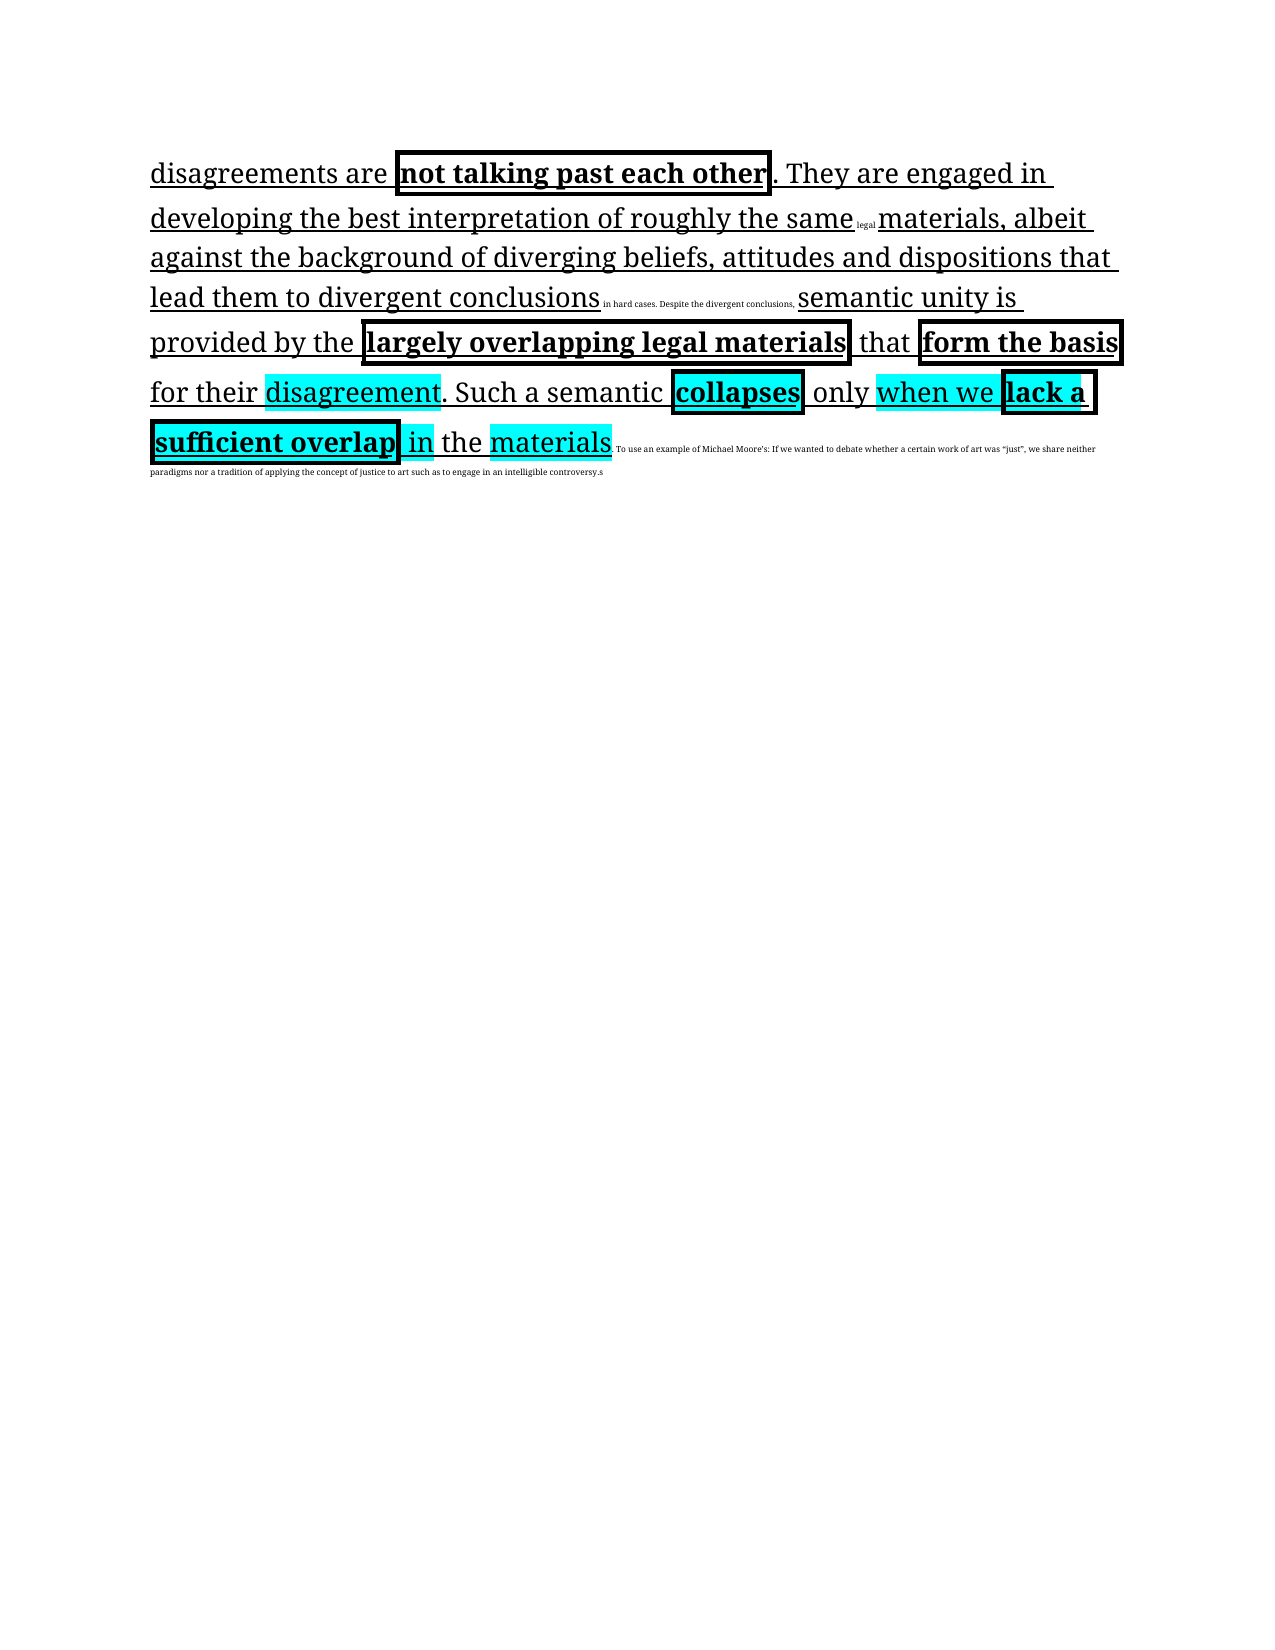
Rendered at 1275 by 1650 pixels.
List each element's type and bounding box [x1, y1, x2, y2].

text [150, 150, 1125, 477]
